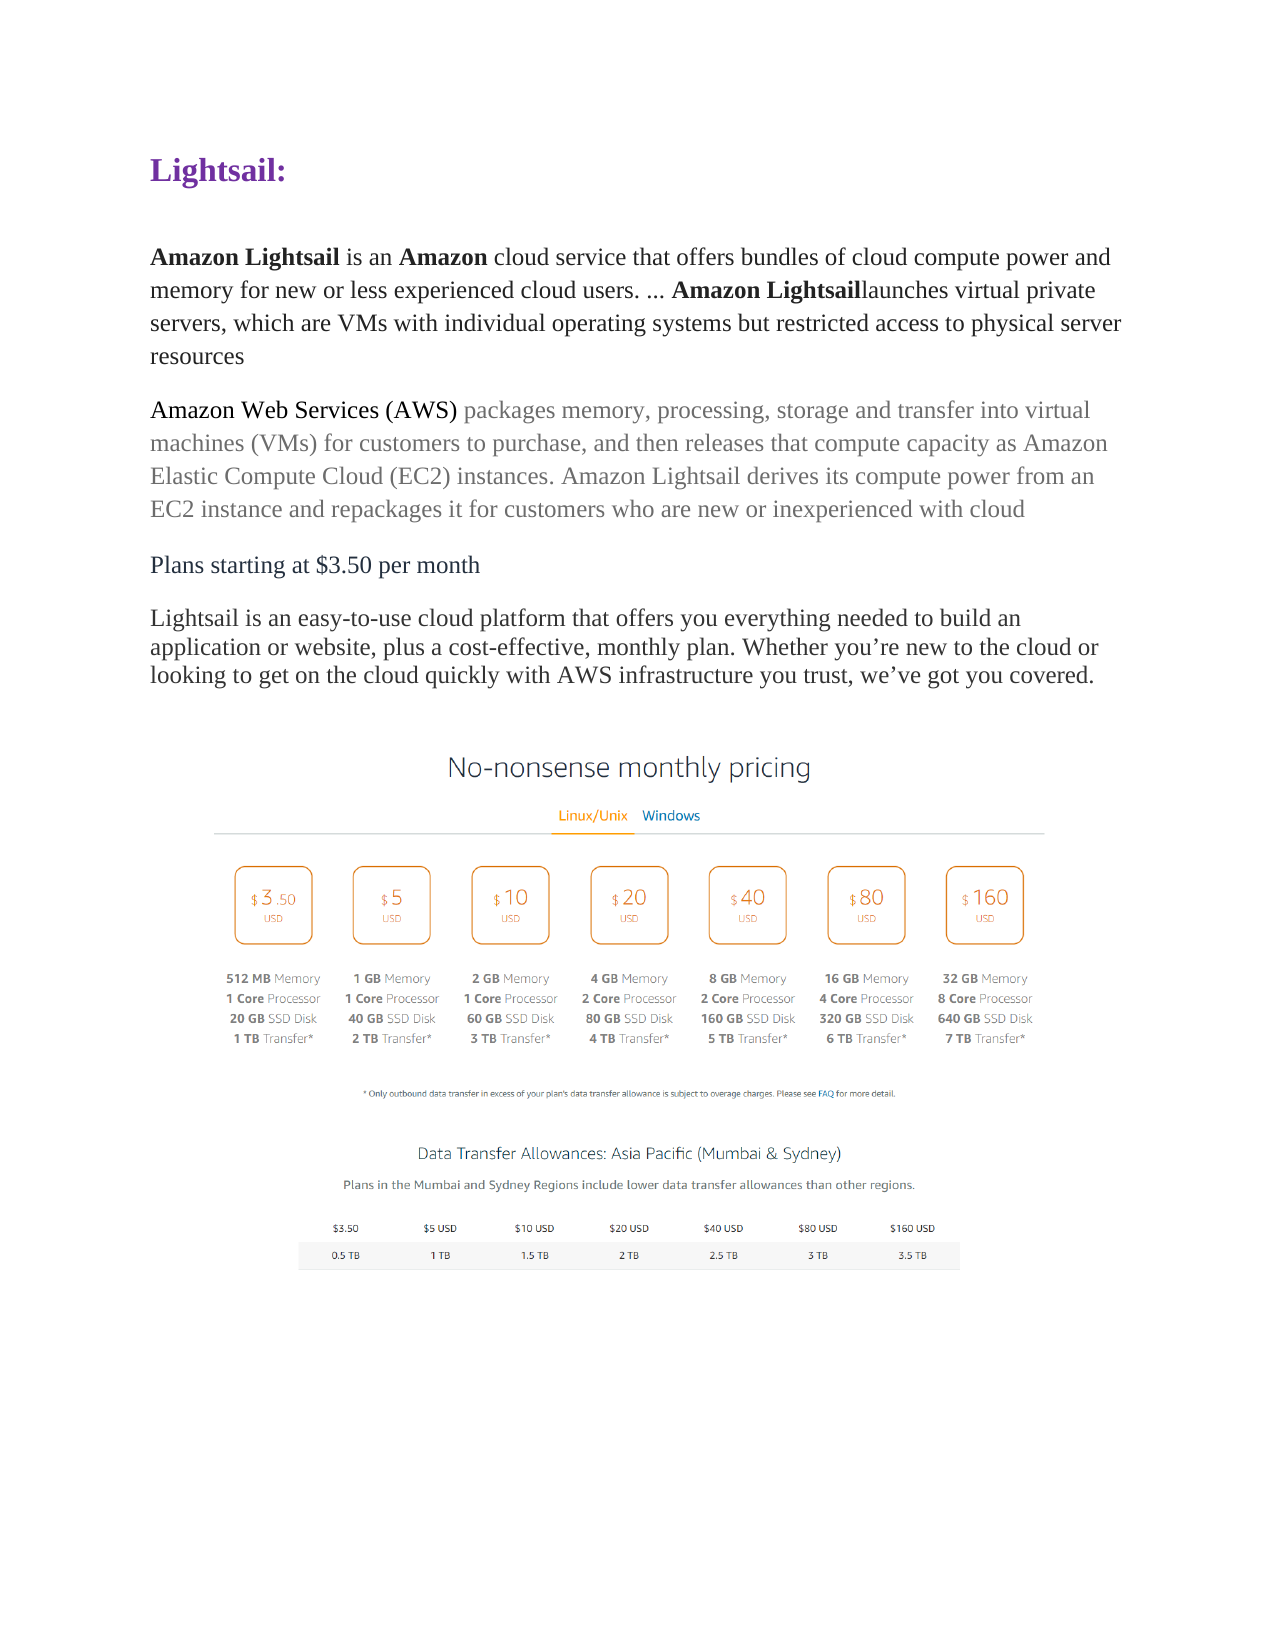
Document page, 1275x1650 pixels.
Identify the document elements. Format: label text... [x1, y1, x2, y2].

picture [150, 742, 1125, 1291]
text Amazon Lightsail is an Amazon cloud service that offers bundles of cloud compute power and memory for new or less experienced cloud users. ... Amazon Lightsaillaunches virtual private servers, which are VMs with individual operating systems but restricted access to physical server resources [150, 242, 1125, 370]
text Lightsail: [150, 150, 1125, 188]
text Lightsail is an easy-to-use cloud platform that offers you everything needed to build an application or website, plus a cost-effective, monthly plan. Whether you’re new to the cloud or looking to get on the cloud quickly with AWS infrastructure you trust, we’ve got you covered. [150, 603, 1125, 689]
subtitle Plans starting at $3.50 per month [150, 551, 1125, 579]
text Amazon Web Services (AWS) packages memory, processing, storage and transfer into virtual machines (VMs) for customers to purchase, and then releases that compute capacity as Amazon Elastic Compute Cloud (EC2) instances. Amazon Lightsail derives its compute power from an EC2 instance and repackages it for customers who are new or inexperienced with cloud [150, 395, 1125, 523]
